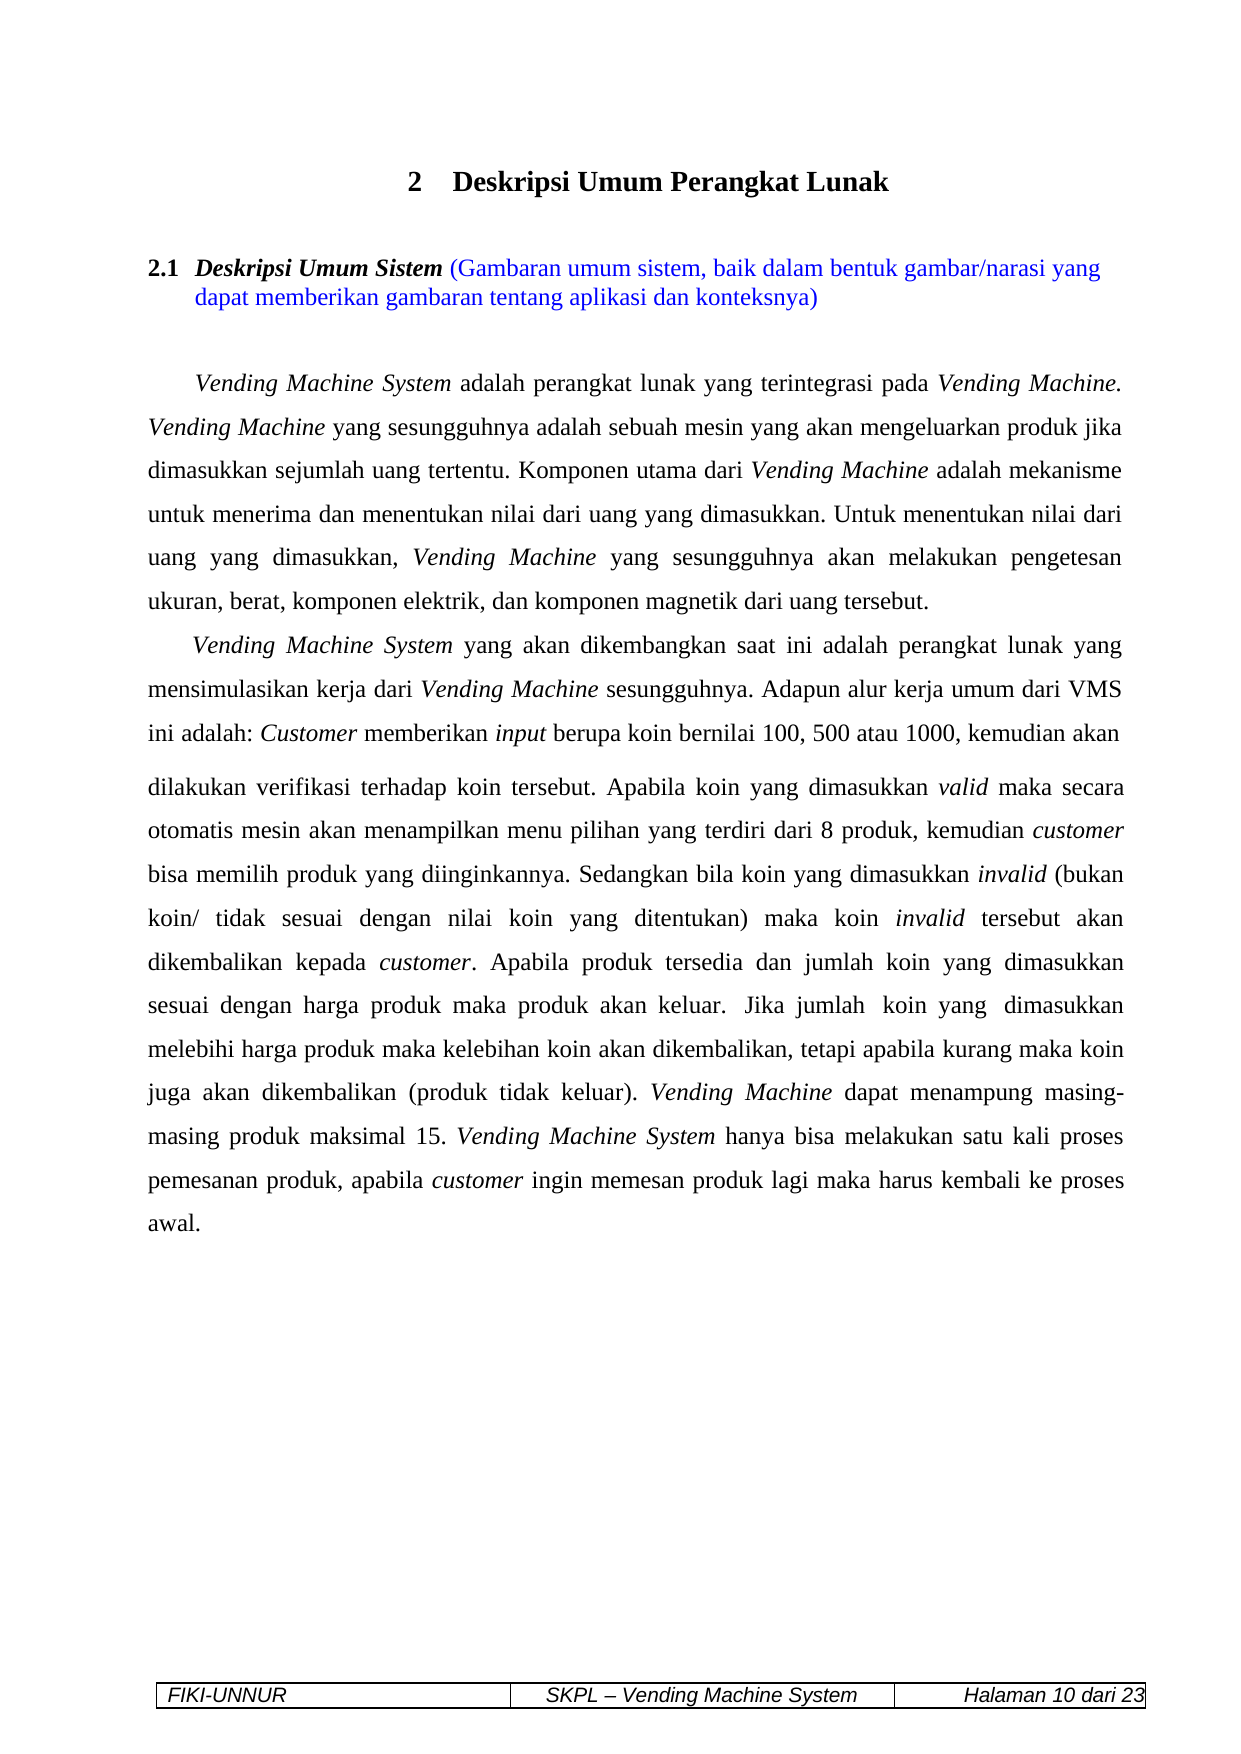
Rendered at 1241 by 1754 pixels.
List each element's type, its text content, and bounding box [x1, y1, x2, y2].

text Vending Machine System adalah perangkat lunak yang terintegrasi pada Vending Machine. Vending Machine yang sesungguhnya adalah sebuah mesin yang akan mengeluarkan produk jika dimasukkan sejumlah uang tertentu. Komponen utama dari Vending Machine adalah mekanisme untuk menerima dan menentukan nilai dari uang yang dimasukkan. Untuk menentukan nilai dari uang yang dimasukkan, Vending Machine yang sesungguhnya akan melakukan pengetesan ukuran, berat, komponen elektrik, dan komponen magnetik dari uang tersebut. [148, 368, 1122, 615]
text Vending Machine System yang akan dikembangkan saat ini adalah perangkat lunak yang mensimulasikan kerja dari Vending Machine sesungguhnya. Adapun alur kerja umum dari VMS ini adalah: Customer memberikan input berupa koin bernilai 100, 500 atau 1000, kemudian akan [148, 630, 1122, 746]
subtitle Deskripsi Umum Perangkat Lunak [148, 164, 1148, 198]
list Deskripsi Umum Sistem (Gambaran umum sistem, baik dalam bentuk gambar/narasi yang dapat memberikan gambaran tentang aplikasi dan konteksnya) [148, 253, 1102, 311]
text dilakukan verifikasi terhadap koin tersebut. Apabila koin yang dimasukkan valid maka secara otomatis mesin akan menampilkan menu pilihan yang terdiri dari 8 produk, kemudian customer bisa memilih produk yang diinginkannya. Sedangkan bila koin yang dimasukkan invalid (bukan koin/ tidak sesuai dengan nilai koin yang ditentukan) maka koin invalid tersebut akan dikembalikan kepada customer. Apabila produk tersedia dan jumlah koin yang dimasukkan sesuai dengan harga produk maka produk akan keluar. Jika jumlah koin yang dimasukkan melebihi harga produk maka kelebihan koin akan dikembalikan, tetapi apabila kurang maka koin juga akan dikembalikan (produk tidak keluar). Vending Machine dapat menampung masing- masing produk maksimal 15. Vending Machine System hanya bisa melakukan satu kali proses pemesanan produk, apabila customer ingin memesan produk lagi maka harus kembali ke proses awal. [148, 772, 1124, 1237]
